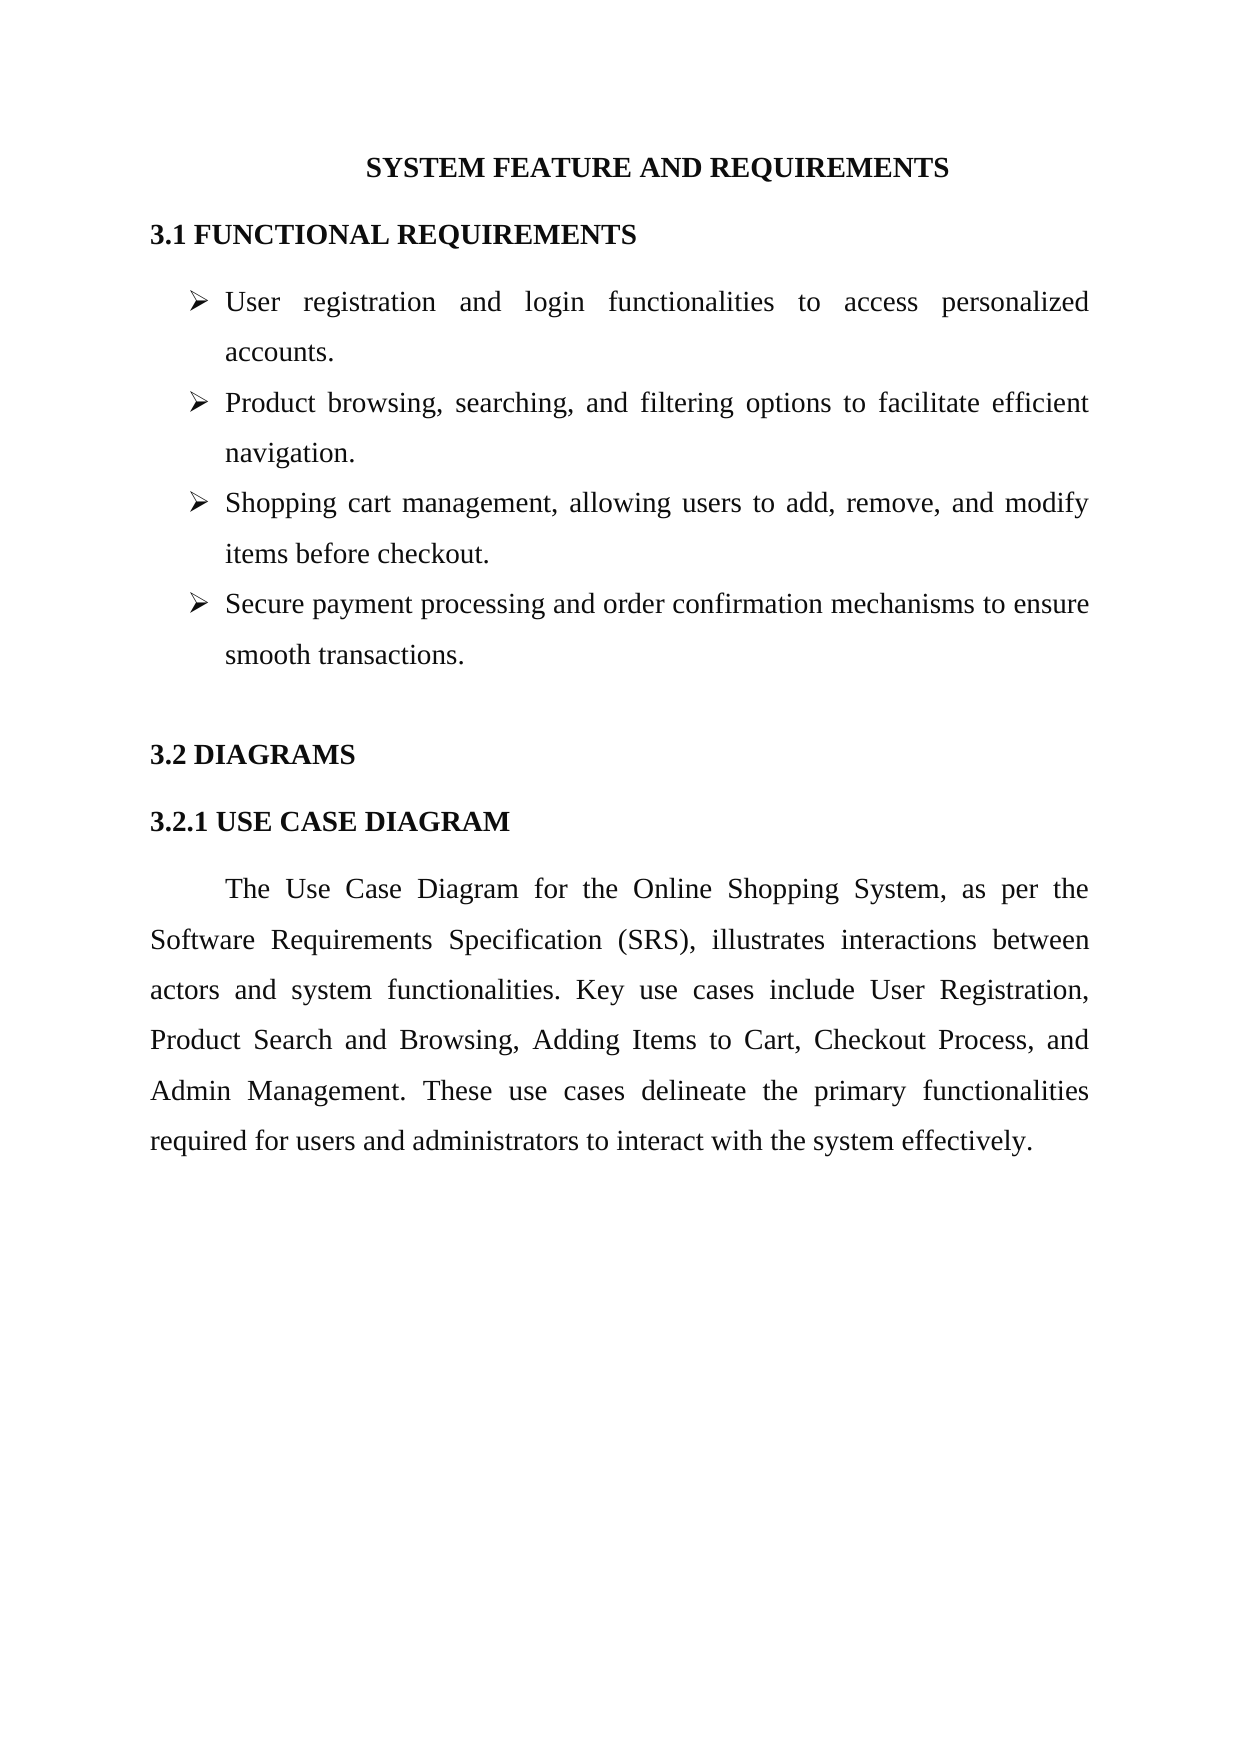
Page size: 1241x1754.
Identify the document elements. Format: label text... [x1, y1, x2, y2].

list Secure payment processing and order confirmation mechanisms to ensure smooth transactions. [187, 586, 1090, 670]
list 3.2.1 USE CASE DIAGRAM [150, 804, 1090, 838]
list Shopping cart management, allowing users to add, remove, and modify items before checkout. [187, 486, 1090, 569]
list 3.1 FUNCTIONAL REQUIREMENTS [150, 217, 1090, 251]
list User registration and login functionalities to access personalized accounts. [187, 284, 1090, 368]
list SYSTEM FEATURE AND REQUIREMENTS [150, 150, 1090, 183]
list 3.2 DIAGRAMS [150, 737, 1090, 771]
list Product browsing, searching, and filtering options to facilitate efficient navigation. [187, 385, 1090, 469]
list The Use Case Diagram for the Online Shopping System, as per the Software Requirements Specification (SRS), illustrates interactions between actors and system functionalities. Key use cases include User Registration, Product Search and Browsing, Adding Items to Cart, Checkout Process, and Admin Management. These use cases delineate the primary functionalities required for users and administrators to interact with the system effectively. [150, 872, 1090, 1157]
